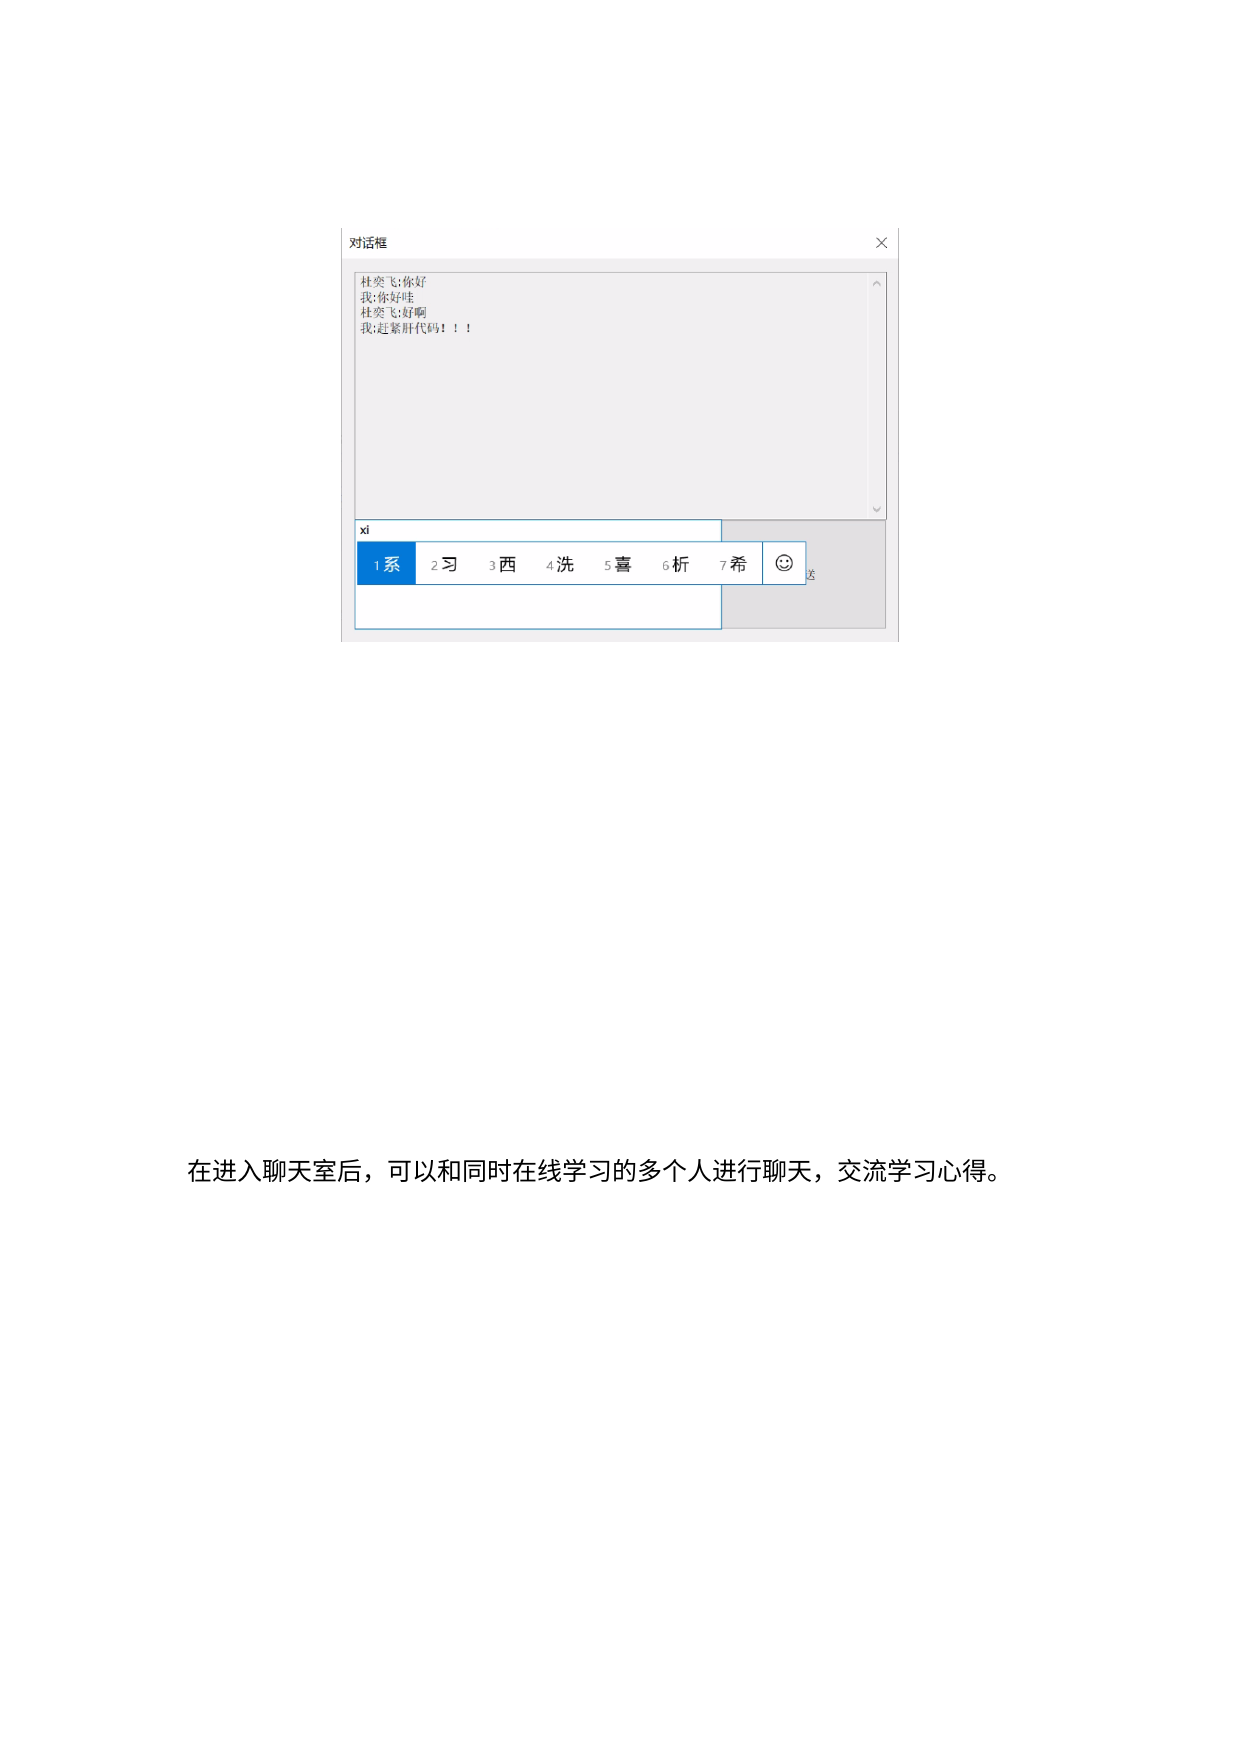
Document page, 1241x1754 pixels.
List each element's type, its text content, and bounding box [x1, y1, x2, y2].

picture [341, 228, 899, 642]
text 在进入聊天室后，可以和同时在线学习的多个人进行聊天，交流学习心得。 [187, 1137, 1053, 1202]
